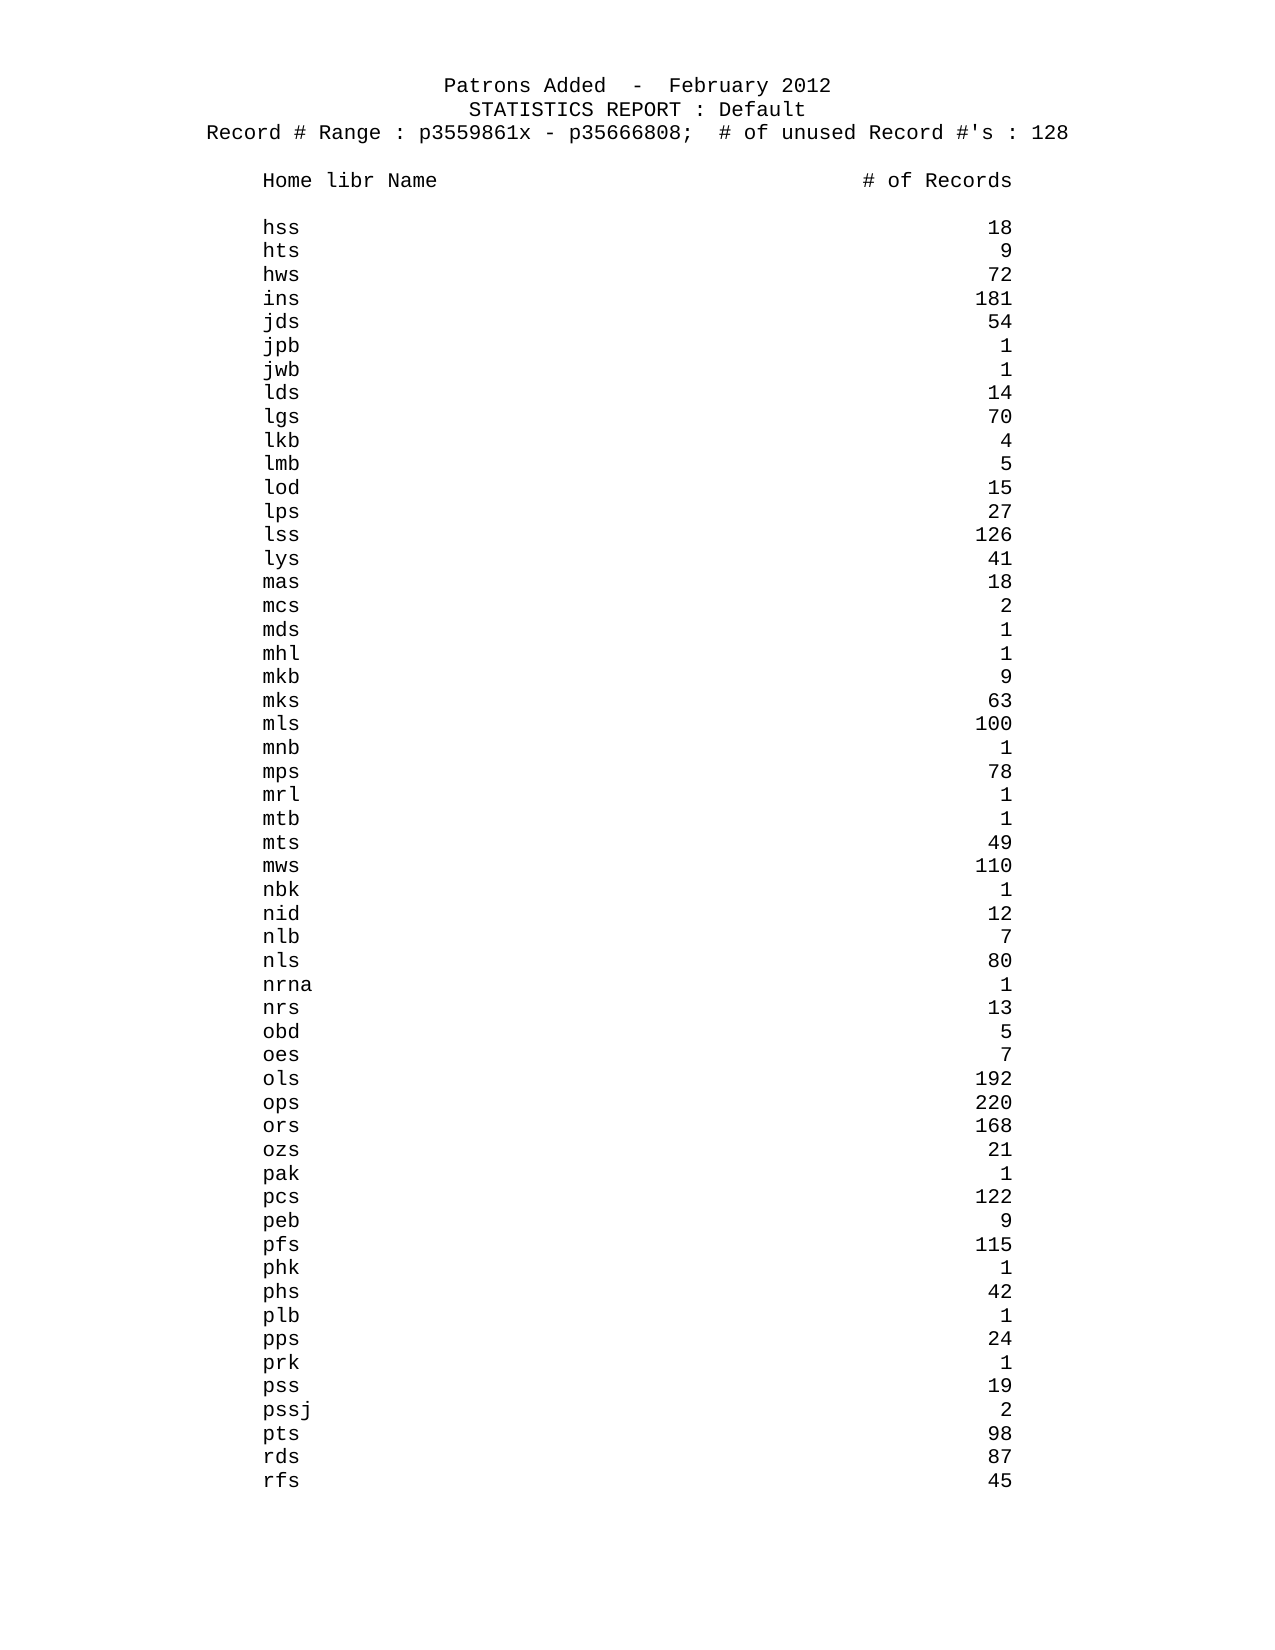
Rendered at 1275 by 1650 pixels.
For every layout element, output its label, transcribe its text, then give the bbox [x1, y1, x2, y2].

text lss 126 [75, 524, 1200, 548]
text nrna 1 [75, 973, 1200, 997]
text lod 15 [75, 477, 1200, 501]
text rfs 45 [75, 1470, 1200, 1494]
text hws 72 [75, 264, 1200, 288]
text nlb 7 [75, 926, 1200, 950]
text STATISTICS REPORT : Default [75, 99, 1200, 122]
text jds 54 [75, 311, 1200, 335]
text mhl 1 [75, 642, 1200, 666]
text Home libr Name # of Records [75, 169, 1200, 193]
text plb 1 [75, 1304, 1200, 1328]
text ozs 21 [75, 1139, 1200, 1163]
text lmb 5 [75, 453, 1200, 477]
text phs 42 [75, 1281, 1200, 1304]
text lgs 70 [75, 406, 1200, 430]
text jwb 1 [75, 359, 1200, 382]
text pfs 115 [75, 1234, 1200, 1257]
text Record # Range : p3559861x - p35666808; # of unused Record #'s : 128 [75, 122, 1200, 146]
text pcs 122 [75, 1186, 1200, 1210]
text hts 9 [75, 241, 1200, 264]
text nid 12 [75, 903, 1200, 926]
text ors 168 [75, 1115, 1200, 1139]
text mtb 1 [75, 808, 1200, 832]
text lys 41 [75, 548, 1200, 572]
text phk 1 [75, 1257, 1200, 1281]
text ols 192 [75, 1068, 1200, 1092]
text obd 5 [75, 1021, 1200, 1044]
text lps 27 [75, 501, 1200, 524]
text pak 1 [75, 1163, 1200, 1186]
text nls 80 [75, 950, 1200, 973]
text Patrons Added - February 2012 [75, 75, 1200, 99]
text ins 181 [75, 288, 1200, 311]
text mws 110 [75, 855, 1200, 879]
text nrs 13 [75, 997, 1200, 1021]
text pps 24 [75, 1328, 1200, 1352]
text mps 78 [75, 761, 1200, 784]
text peb 9 [75, 1210, 1200, 1234]
text pts 98 [75, 1423, 1200, 1446]
text mds 1 [75, 619, 1200, 642]
text rds 87 [75, 1446, 1200, 1470]
text oes 7 [75, 1044, 1200, 1068]
text mcs 2 [75, 595, 1200, 619]
text prk 1 [75, 1352, 1200, 1376]
text jpb 1 [75, 335, 1200, 359]
text pss 19 [75, 1376, 1200, 1399]
text mkb 9 [75, 666, 1200, 690]
text mls 100 [75, 713, 1200, 737]
text mas 18 [75, 572, 1200, 595]
text lkb 4 [75, 430, 1200, 453]
text nbk 1 [75, 879, 1200, 903]
text pssj 2 [75, 1399, 1200, 1423]
text mrl 1 [75, 784, 1200, 808]
text mks 63 [75, 690, 1200, 713]
text mts 49 [75, 832, 1200, 855]
text ops 220 [75, 1092, 1200, 1115]
text mnb 1 [75, 737, 1200, 761]
text hss 18 [75, 217, 1200, 241]
text lds 14 [75, 382, 1200, 406]
